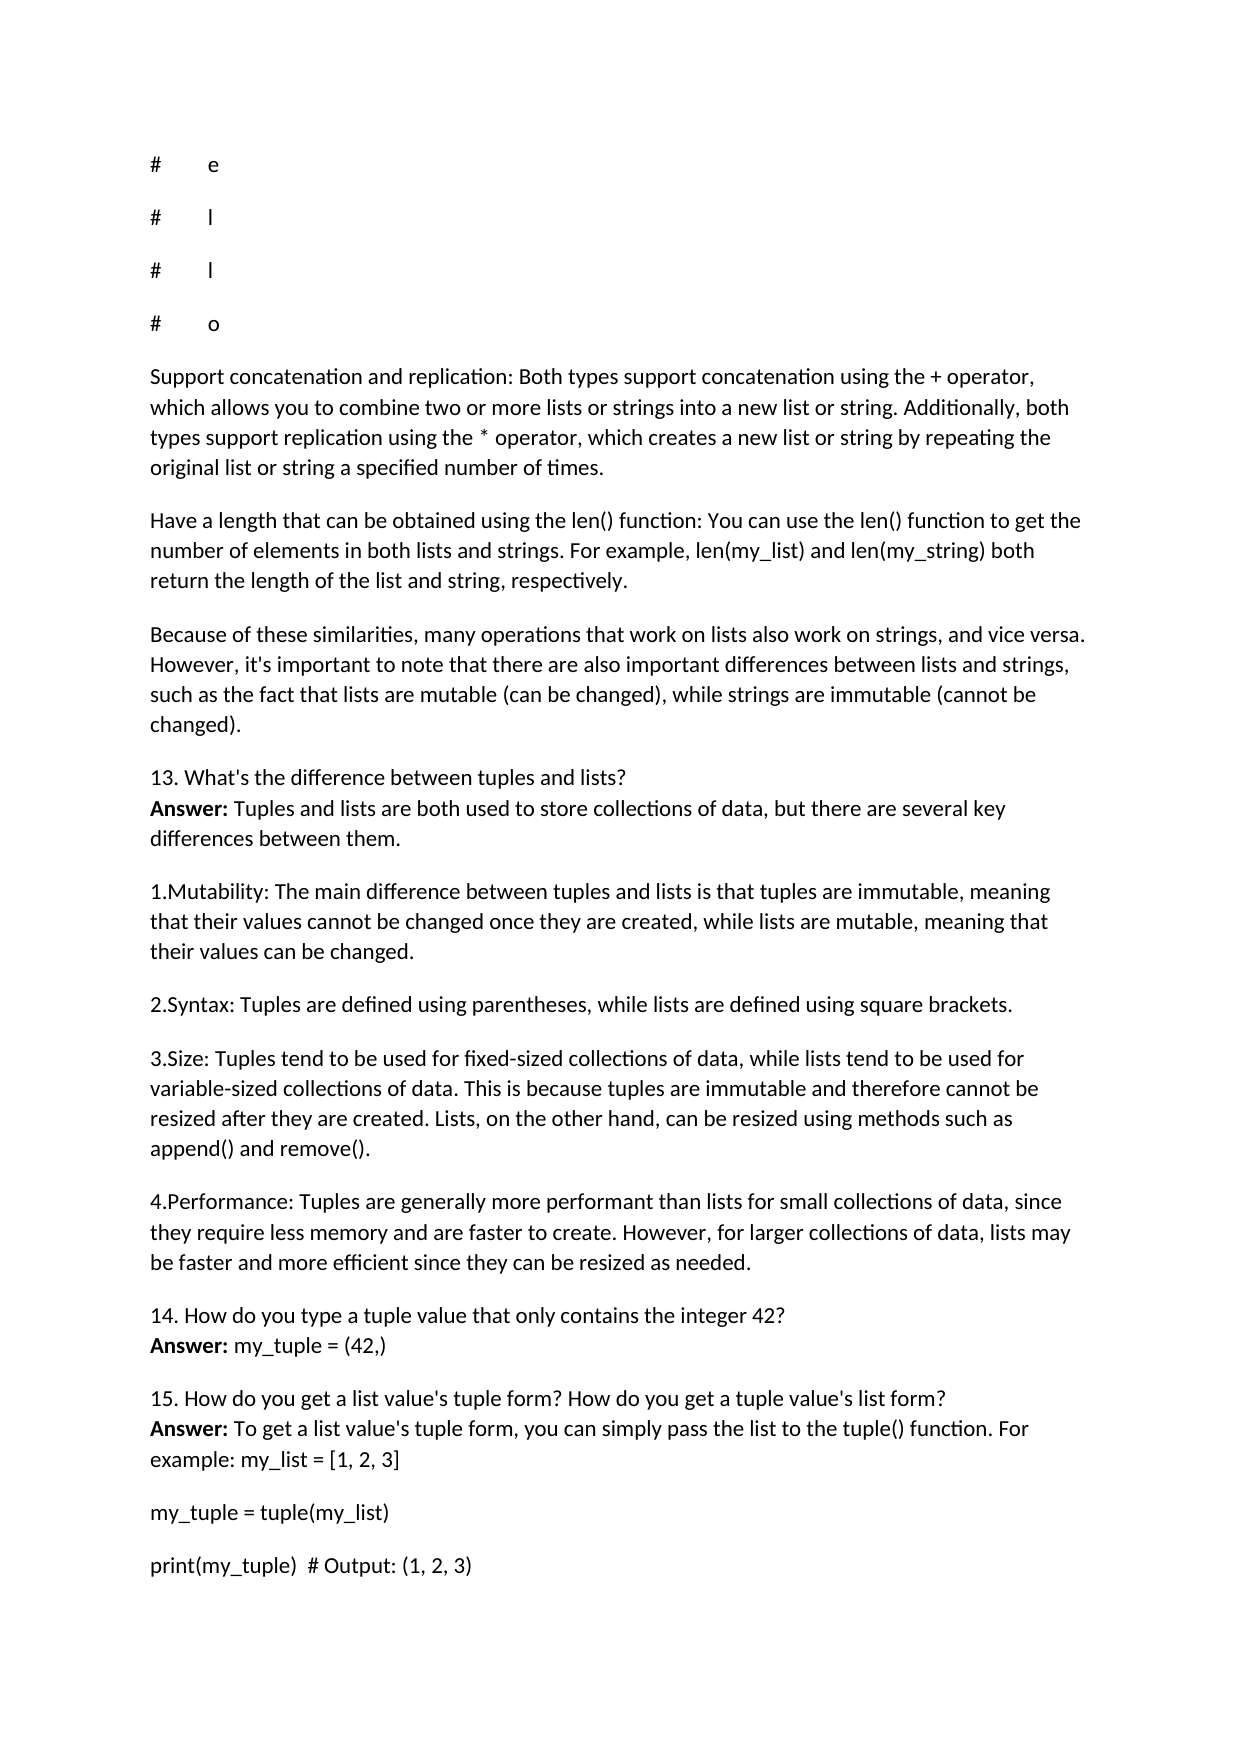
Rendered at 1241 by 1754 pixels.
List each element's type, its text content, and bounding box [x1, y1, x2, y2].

text 4.Performance: Tuples are generally more performant than lists for small collections of data, since they require less memory and are faster to create. However, for larger collections of data, lists may be faster and more efficient since they can be resized as needed. [150, 1187, 1090, 1276]
text my_tuple = tuple(my_list) [150, 1498, 1090, 1526]
text print(my_tuple) # Output: (1, 2, 3) [150, 1551, 1090, 1579]
text Have a length that can be obtained using the len() function: You can use the len() function to get the number of elements in both lists and strings. For example, len(my_list) and len(my_string) both return the length of the list and string, respectively. [150, 506, 1090, 595]
text 15. How do you get a list value's tuple form? How do you get a tuple value's list form? Answer: To get a list value's tuple form, you can simply pass the list to the tuple() function. For example: my_list = [1, 2, 3] [150, 1384, 1090, 1473]
text 13. What's the difference between tuples and lists? Answer: Tuples and lists are both used to store collections of data, but there are several key differences between them. [150, 763, 1090, 852]
text 1.Mutability: The main difference between tuples and lists is that tuples are immutable, meaning that their values cannot be changed once they are created, while lists are mutable, meaning that their values can be changed. [150, 877, 1090, 966]
text 14. How do you type a tuple value that only contains the integer 42? Answer: my_tuple = (42,) [150, 1301, 1090, 1359]
text # l [150, 203, 1090, 231]
text 3.Size: Tuples tend to be used for fixed-sized collections of data, while lists tend to be used for variable-sized collections of data. This is because tuples are immutable and therefore cannot be resized after they are created. Lists, on the other hand, can be resized using methods such as append() and remove(). [150, 1044, 1090, 1162]
text 2.Syntax: Tuples are defined using parentheses, while lists are defined using square brackets. [150, 991, 1090, 1019]
text Support concatenation and replication: Both types support concatenation using the + operator, which allows you to combine two or more lists or strings into a new list or string. Additionally, both types support replication using the * operator, which creates a new list or string by repeating the original list or string a specified number of times. [150, 362, 1090, 481]
text # o [150, 309, 1090, 337]
text # e [150, 150, 1090, 178]
text # l [150, 256, 1090, 284]
text Because of these similarities, many operations that work on lists also work on strings, and vice versa. However, it's important to note that there are also important differences between lists and strings, such as the fact that lists are mutable (can be changed), while strings are immutable (cannot be changed). [150, 620, 1090, 738]
